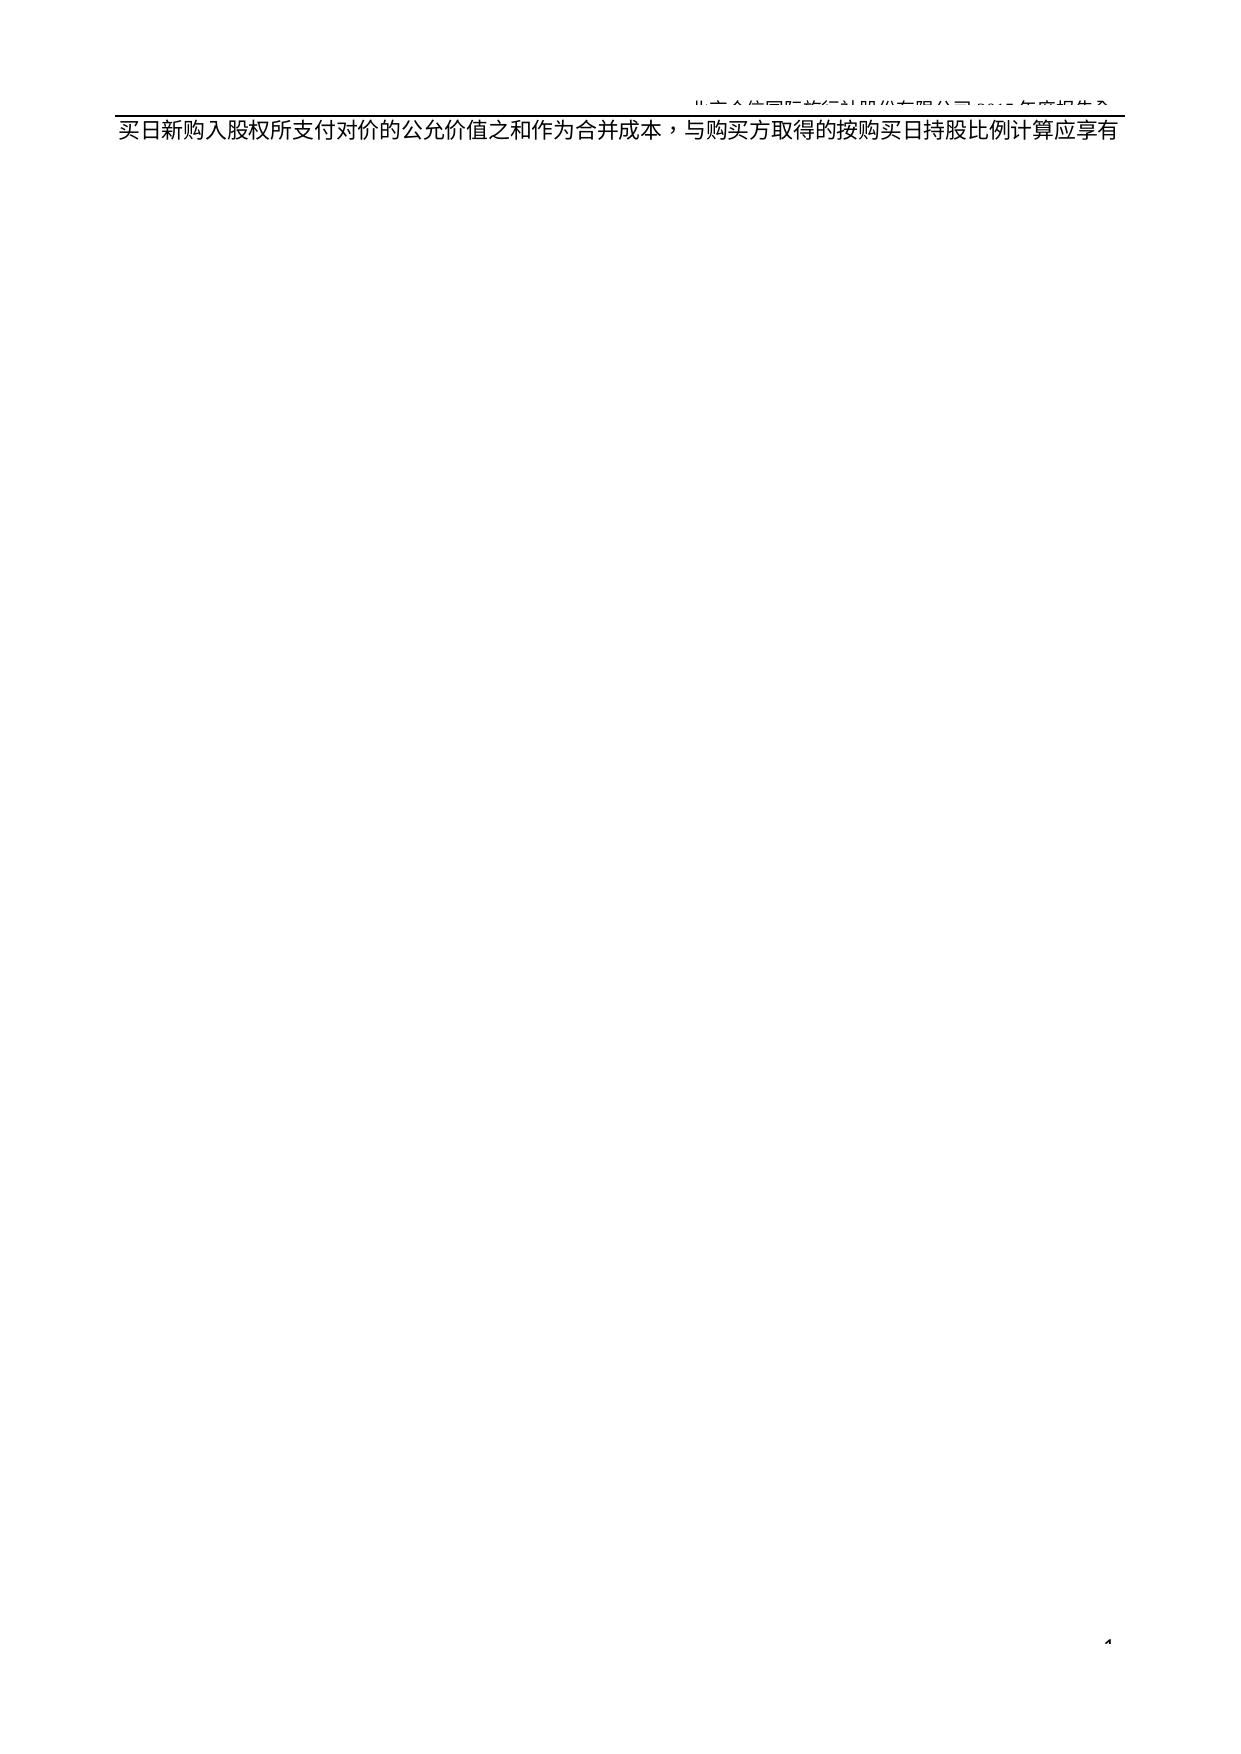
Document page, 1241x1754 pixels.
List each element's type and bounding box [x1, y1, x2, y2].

text [118, 114, 1123, 144]
